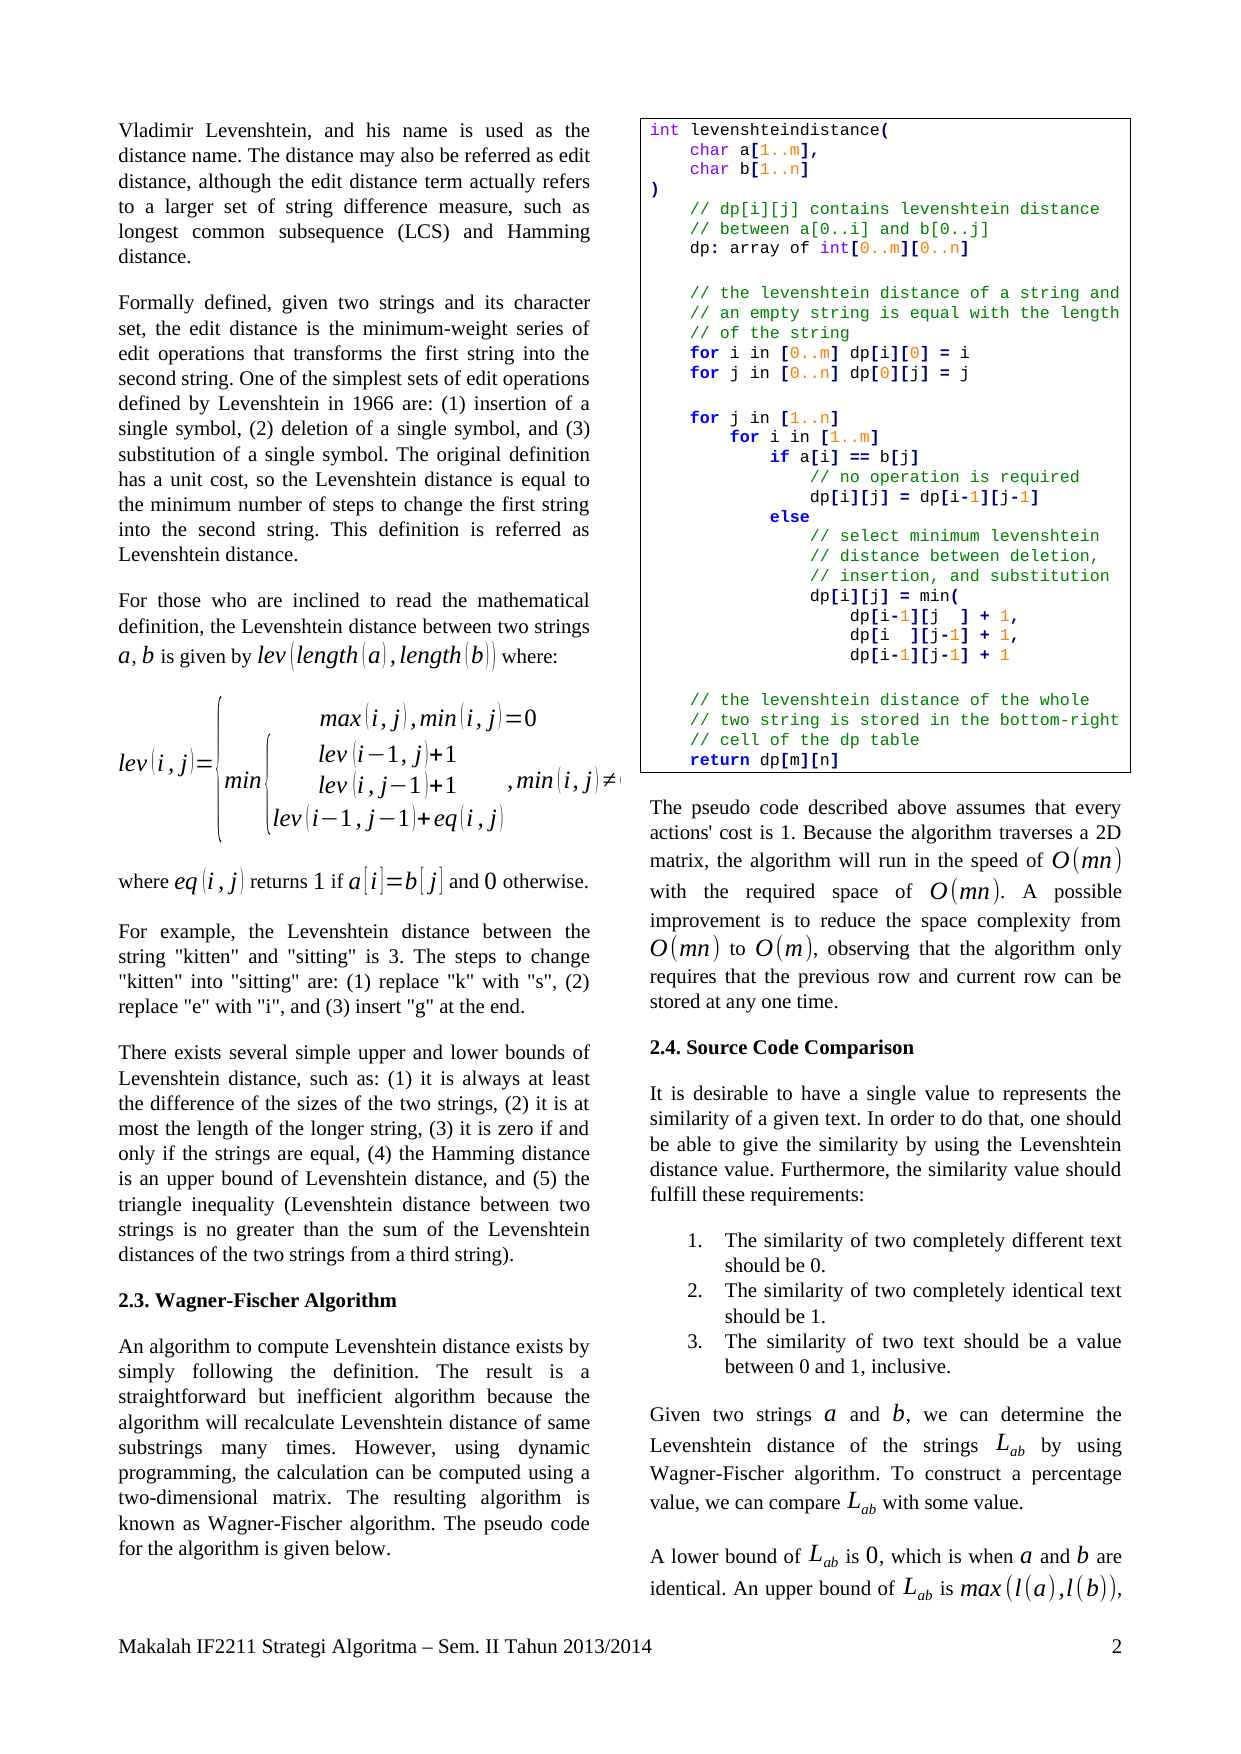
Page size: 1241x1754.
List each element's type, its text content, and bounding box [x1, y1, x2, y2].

text for i in [0..m] dp[i][0] = i [641, 341, 1130, 361]
text // insertion, and substitution [641, 564, 1130, 584]
text for j in [1..n] [641, 406, 1130, 426]
text There exists several simple upper and lower bounds of Levenshtein distance, such as: (1) it is always at least the difference of the sizes of the two strings, (2) it is at most the length of the longer string, (3) it is zero if and only if the strings are equal, (4) the Hamming distance is an upper bound of Levenshtein distance, and (5) the triangle inequality (Levenshtein distance between two strings is no greater than the sum of the Levenshtein distances of the two strings from a third string). [118, 1040, 591, 1266]
text // dp[i][j] contains levenshtein distance [641, 197, 1130, 217]
text // the levenshtein distance of the whole [641, 688, 1130, 708]
text dp[i-1][j-1] + 1 [641, 643, 1130, 663]
text For example, the Levenshtein distance between the string "kitten" and "sitting" is 3. The steps to change "kitten" into "sitting" are: (1) replace "k" with "s", (2) replace "e" with "i", and (3) insert "g" at the end. [118, 919, 591, 1018]
text The pseudo code described above assumes that every actions' cost is 1. Because the algorithm traverses a 2D matrix, the algorithm will run in the speed of with the required space of . A possible improvement is to reduce the space complexity from to , observing that the algorithm only requires that the previous row and current row can be stored at any one time. [649, 795, 1122, 1013]
list The similarity of two completely identical text should be 1. [687, 1278, 1122, 1328]
text // of the string [641, 321, 1130, 341]
text char b[1..n] [641, 158, 1130, 177]
text // between a[0..i] and b[0..j] [641, 217, 1130, 237]
text Formally defined, given two strings and its character set, the edit distance is the minimum-weight series of edit operations that transforms the first string into the second string. One of the simplest sets of edit operations defined by Levenshtein in 1966 are: (1) insertion of a single symbol, (2) deletion of a single symbol, and (3) substitution of a single symbol. The original definition has a unit cost, so the Levenshtein distance is equal to the minimum number of steps to change the first string into the second string. This definition is referred as Levenshtein distance. [118, 290, 591, 566]
list The similarity of two completely different text should be 0. [687, 1228, 1122, 1277]
text else [641, 505, 1130, 525]
text where returns if and otherwise. [118, 866, 591, 897]
text For those who are inclined to read the mathematical definition, the Levenshtein distance between two strings , is given by where: [118, 588, 591, 673]
text It is desirable to have a single value to represents the similarity of a given text. In order to do that, one should be able to give the similarity by using the Levenshtein distance value. Furthermore, the similarity value should fulfill these requirements: [649, 1081, 1122, 1206]
list The similarity of two text should be a value between 0 and 1, inclusive. [687, 1329, 1122, 1378]
text // select minimum levenshtein [641, 525, 1130, 544]
text for j in [0..n] dp[0][j] = j [641, 361, 1130, 381]
text dp: array of int[0..m][0..n] [641, 237, 1130, 257]
text dp[i ][j-1] + 1, [641, 624, 1130, 643]
text char a[1..m], [641, 138, 1130, 158]
text ) [641, 177, 1130, 197]
text return dp[m][n] [641, 748, 1130, 772]
text An algorithm to compute Levenshtein distance exists by simply following the definition. The result is a straightforward but inefficient algorithm because the algorithm will recalculate Levenshtein distance of same substrings many times. However, using dynamic programming, the calculation can be computed using a two-dimensional matrix. The resulting algorithm is known as Wagner-Fischer algorithm. The pseudo code for the algorithm is given below. [118, 1334, 591, 1560]
text if a[i] == b[j] [641, 446, 1130, 465]
text // no operation is required [641, 465, 1130, 485]
text dp[i-1][j ] + 1, [641, 604, 1130, 624]
text // distance between deletion, [641, 544, 1130, 564]
text // an empty string is equal with the length [641, 302, 1130, 321]
text int levenshteindistance( [641, 119, 1130, 138]
text for i in [1..m] [641, 426, 1130, 446]
text // the levenshtein distance of a string and [641, 282, 1130, 302]
text // two string is stored in the bottom-right [641, 708, 1130, 728]
subtitle 2.3. Wagner-Fischer Algorithm [118, 1288, 591, 1312]
text // cell of the dp table [641, 728, 1130, 748]
subtitle 2.4. Source Code Comparison [649, 1035, 1122, 1059]
text dp[i][j] = min( [641, 584, 1130, 604]
text Given two strings and , we can determine the Levenshtein distance of the strings by using Wagner-Fischer algorithm. To construct a percentage value, we can compare with some value. [649, 1400, 1122, 1518]
text dp[i][j] = dp[i-1][j-1] [641, 485, 1130, 505]
